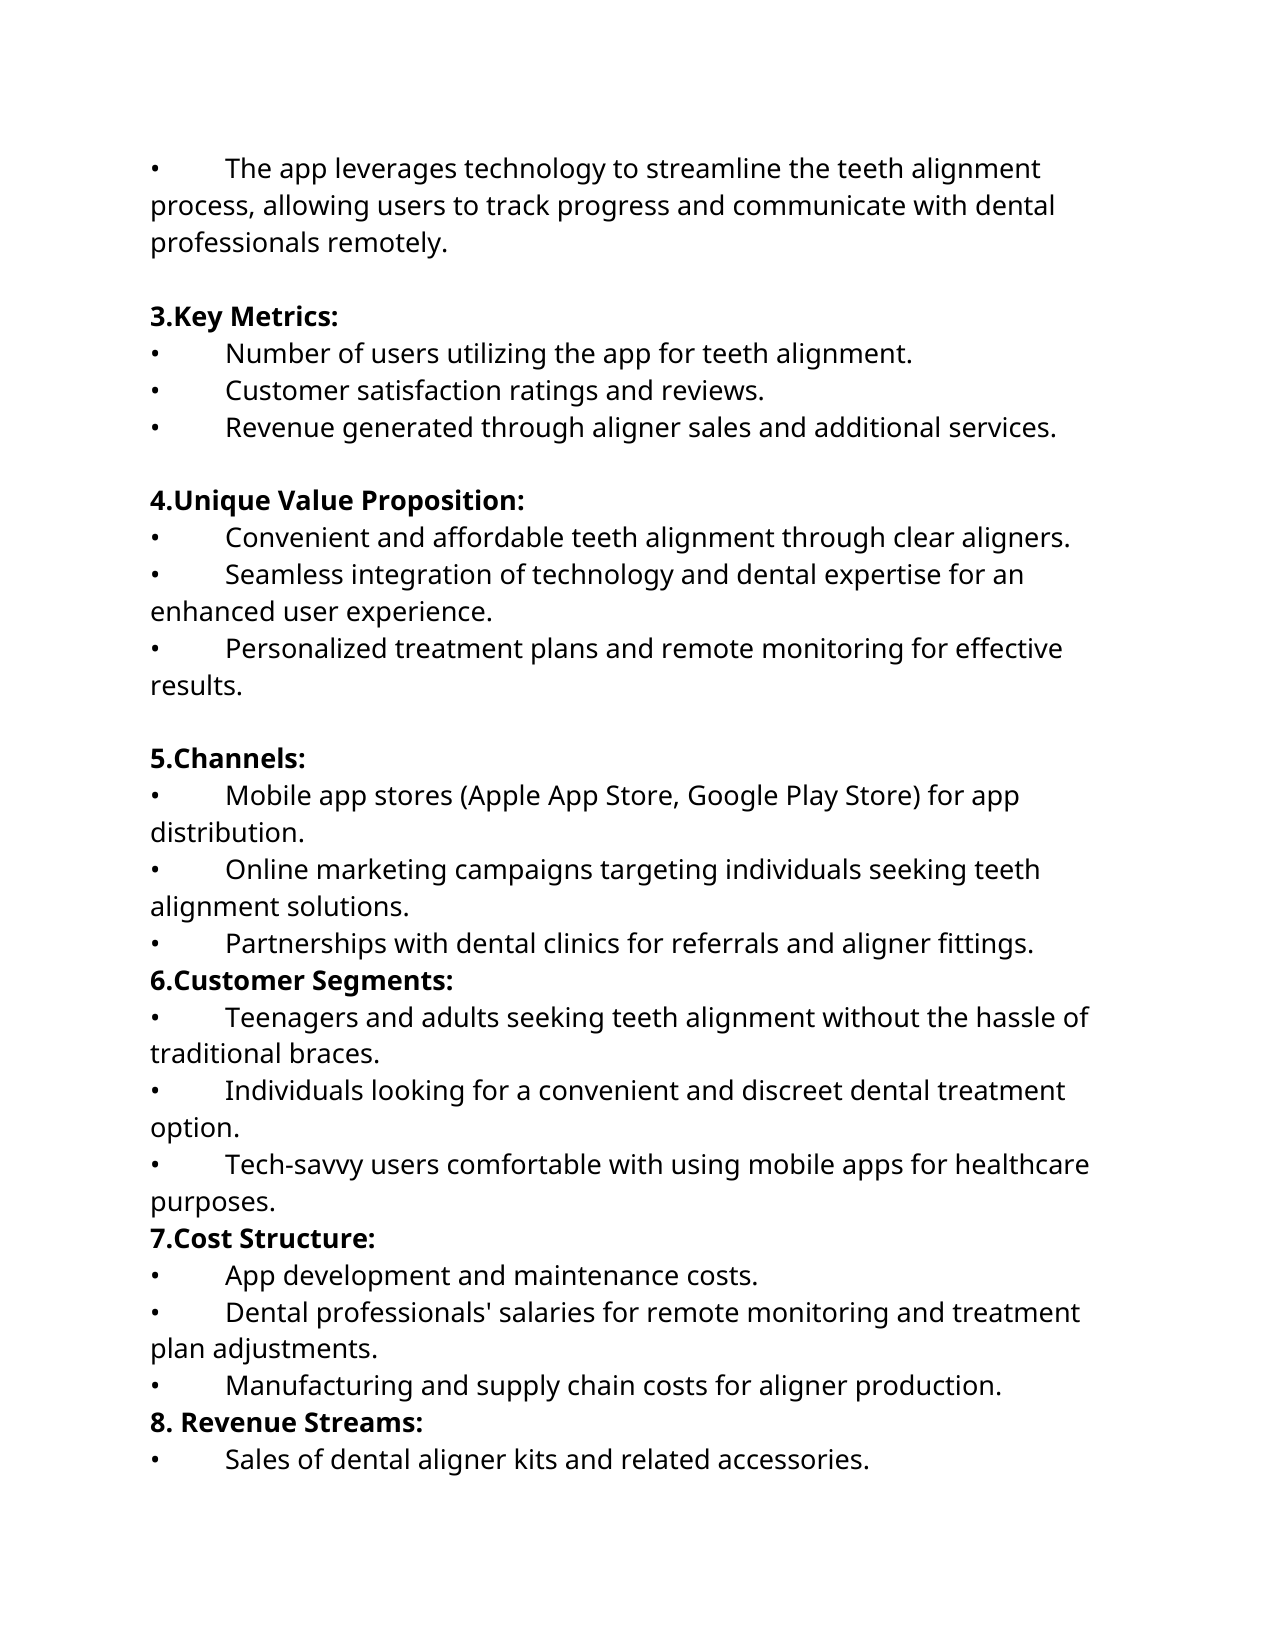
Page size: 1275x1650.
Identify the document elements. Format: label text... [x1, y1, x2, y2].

list Number of users utilizing the app for teeth alignment. [150, 334, 1125, 371]
list Mobile app stores (Apple App Store, Google Play Store) for app distribution. [150, 777, 1125, 851]
list Partnerships with dental clinics for referrals and aligner fittings. [150, 924, 1125, 961]
text 8. Revenue Streams: [150, 1404, 1125, 1441]
list Manufacturing and supply chain costs for aligner production. [150, 1367, 1125, 1404]
text 4.Unique Value Proposition: [150, 482, 1125, 519]
list Revenue generated through aligner sales and additional services. [150, 408, 1125, 445]
text 3.Key Metrics: [150, 297, 1125, 334]
text 6.Customer Segments: [150, 961, 1125, 998]
list Teenagers and adults seeking teeth alignment without the hassle of traditional braces. [150, 998, 1125, 1072]
list Convenient and affordable teeth alignment through clear aligners. [150, 519, 1125, 556]
list Seamless integration of technology and dental expertise for an enhanced user experience. [150, 556, 1125, 629]
text 7.Cost Structure: [150, 1219, 1125, 1256]
list Personalized treatment plans and remote monitoring for effective results. [150, 629, 1125, 703]
list The app leverages technology to streamline the teeth alignment process, allowing users to track progress and communicate with dental professionals remotely. [150, 150, 1125, 261]
list Tech-savvy users comfortable with using mobile apps for healthcare purposes. [150, 1146, 1125, 1219]
list Online marketing campaigns targeting individuals seeking teeth alignment solutions. [150, 851, 1125, 924]
list Dental professionals' salaries for remote monitoring and treatment plan adjustments. [150, 1293, 1125, 1367]
list Customer satisfaction ratings and reviews. [150, 371, 1125, 408]
list App development and maintenance costs. [150, 1256, 1125, 1293]
text 5.Channels: [150, 740, 1125, 777]
list Sales of dental aligner kits and related accessories. [150, 1441, 1125, 1477]
list Individuals looking for a convenient and discreet dental treatment option. [150, 1072, 1125, 1146]
